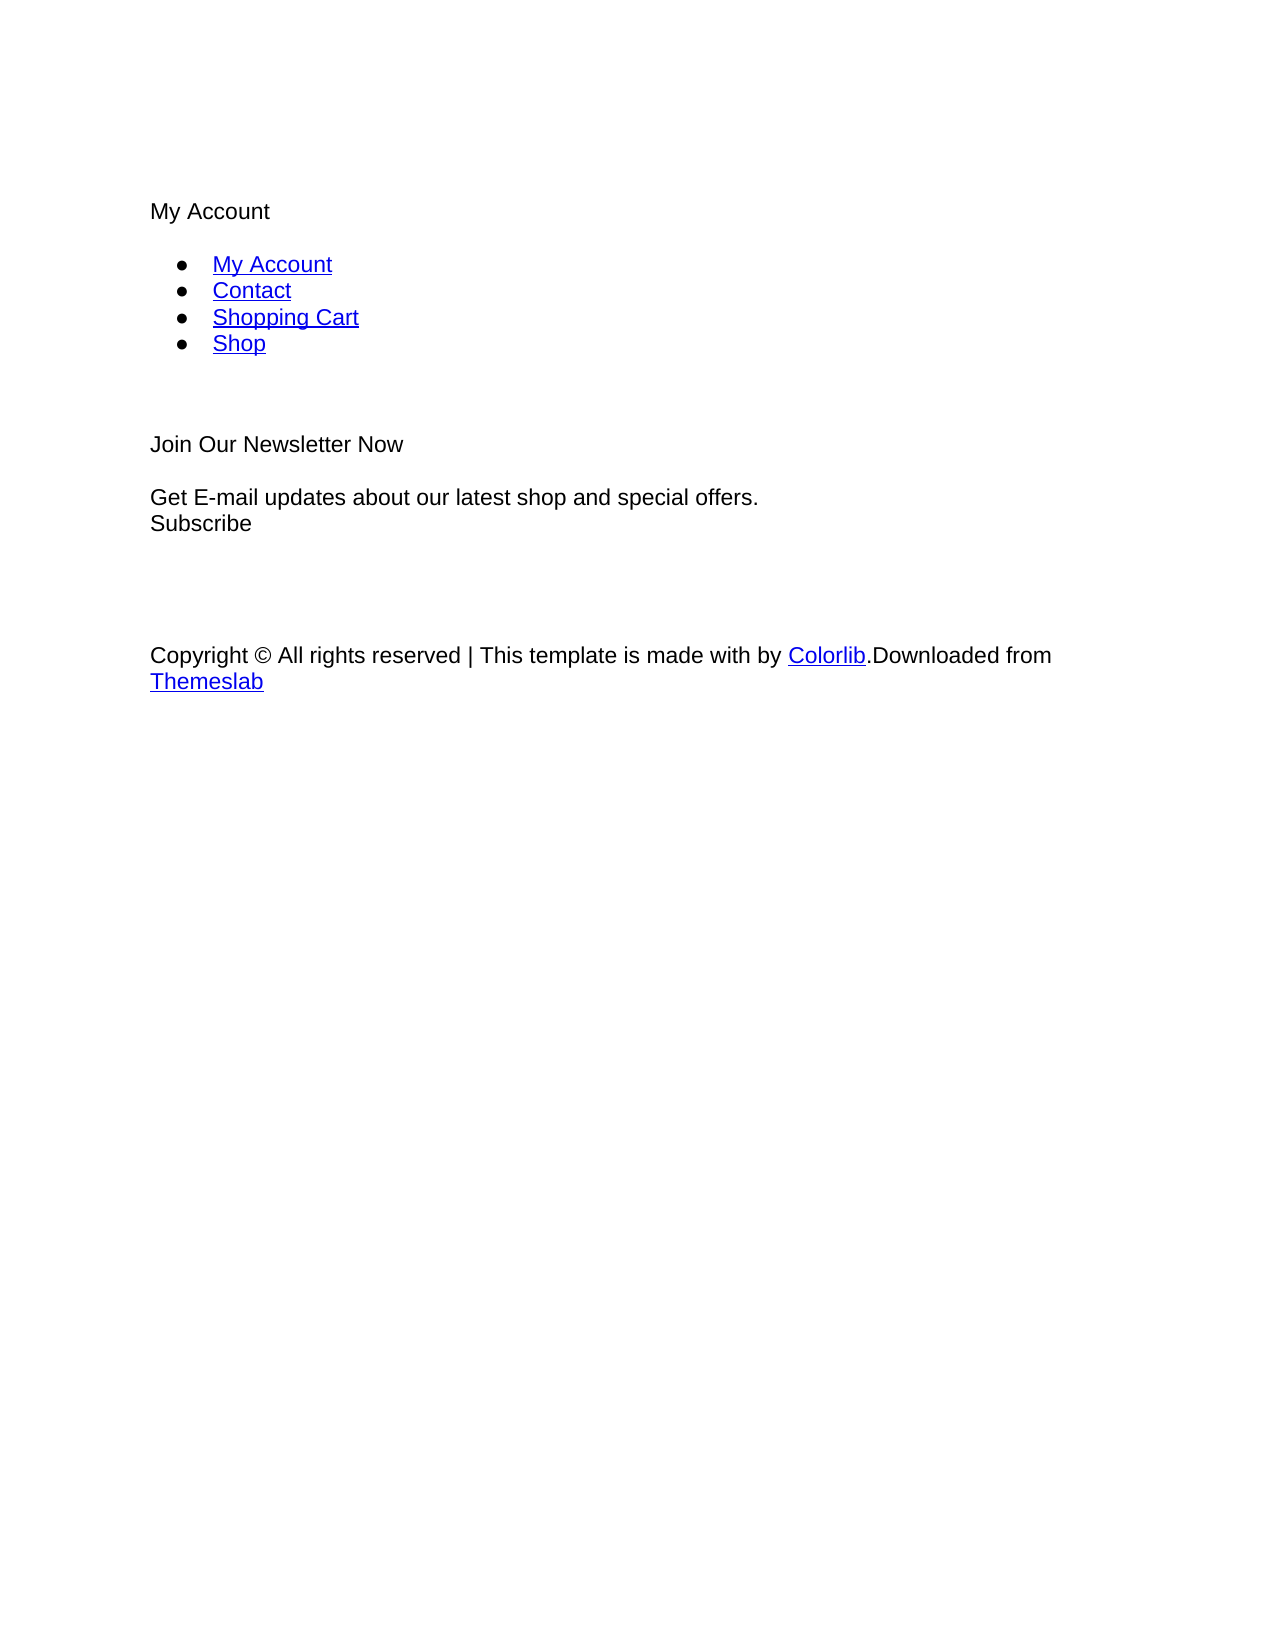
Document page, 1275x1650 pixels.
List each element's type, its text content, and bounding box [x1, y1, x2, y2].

text Subscribe [150, 510, 1125, 537]
list Shop [175, 330, 1125, 356]
list My Account [175, 251, 1125, 277]
text My Account [150, 198, 1125, 224]
list Shopping Cart [175, 304, 1125, 330]
text Copyright © All rights reserved | This template is made with by Colorlib.Downloaded from Themeslab [150, 642, 1125, 695]
list Contact [175, 277, 1125, 304]
text Join Our Newsletter Now [150, 431, 1125, 457]
text Get E-mail updates about our latest shop and special offers. [150, 484, 1125, 510]
